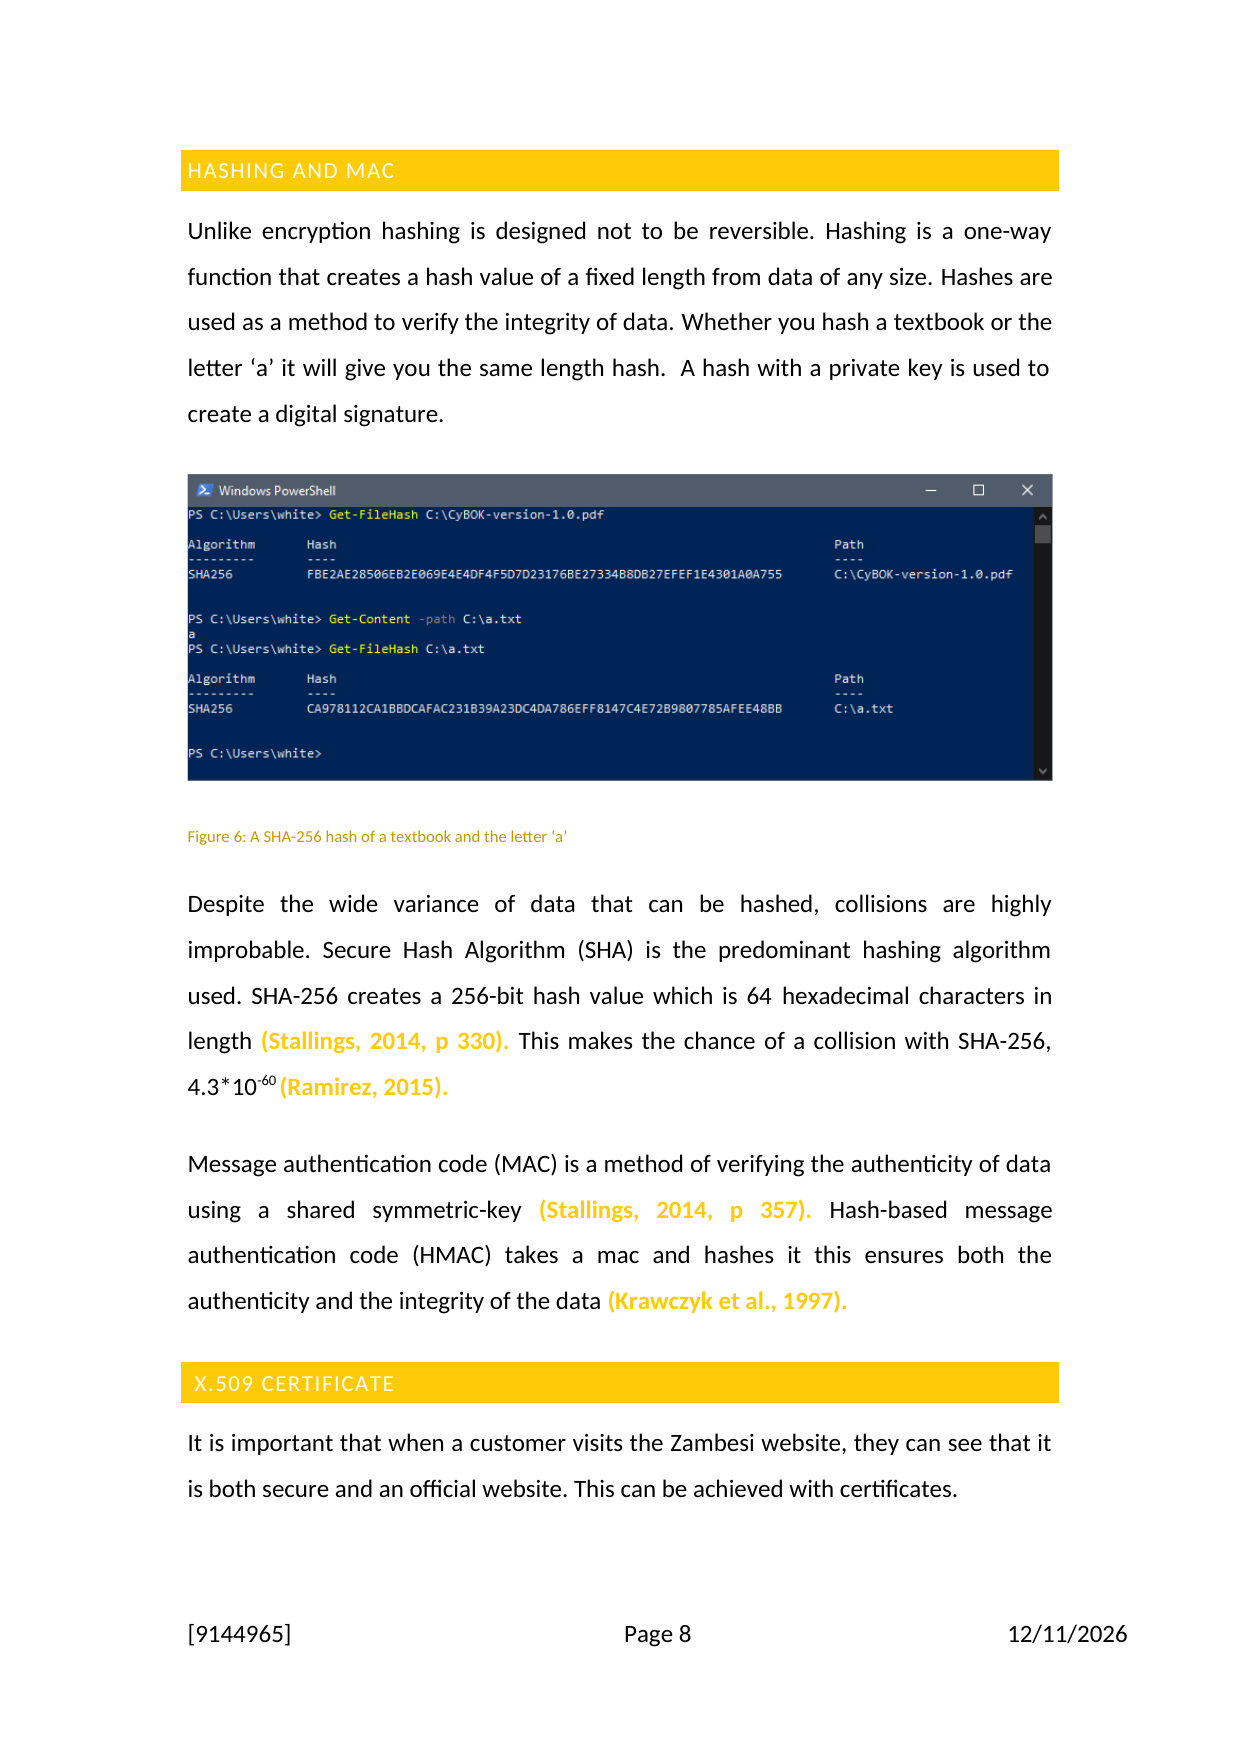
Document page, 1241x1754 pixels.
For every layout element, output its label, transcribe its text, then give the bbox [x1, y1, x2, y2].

text Unlike encryption hashing is designed not to be reversible. Hashing is a one-way function that creates a hash value of a fixed length from data of any size. Hashes are used as a method to verify the integrity of data. Whether you hash a textbook or the letter ‘a’ it will give you the same length hash. A hash with a private key is used to create a digital signature. [187, 215, 1053, 428]
text Despite the wide variance of data that can be hashed, collisions are highly improbable. Secure Hash Algorithm (SHA) is the predominant hashing algorithm used. SHA-256 creates a 256-bit hash value which is 64 hexadecimal characters in length (Stallings, 2014, p 330). This makes the chance of a collision with SHA-256, 4.3*10-60 (Ramirez, 2015). [187, 888, 1053, 1102]
text Figure 6: A SHA-256 hash of a textbook and the letter ‘a’ [187, 827, 1053, 847]
subtitle X.509 Certificate [188, 1369, 1053, 1397]
text It is important that when a customer visits the Zambesi website, they can see that it is both secure and an official website. This can be achieved with certificates. [187, 1427, 1053, 1503]
picture [187, 474, 1053, 781]
subtitle Hashing and MAC [188, 156, 1053, 184]
text Message authentication code (MAC) is a method of verifying the authenticity of data using a shared symmetric-key (Stallings, 2014, p 357). Hash-based message authentication code (HMAC) takes a mac and hashes it this ensures both the authenticity and the integrity of the data (Krawczyk et al., 1997). [187, 1148, 1053, 1316]
